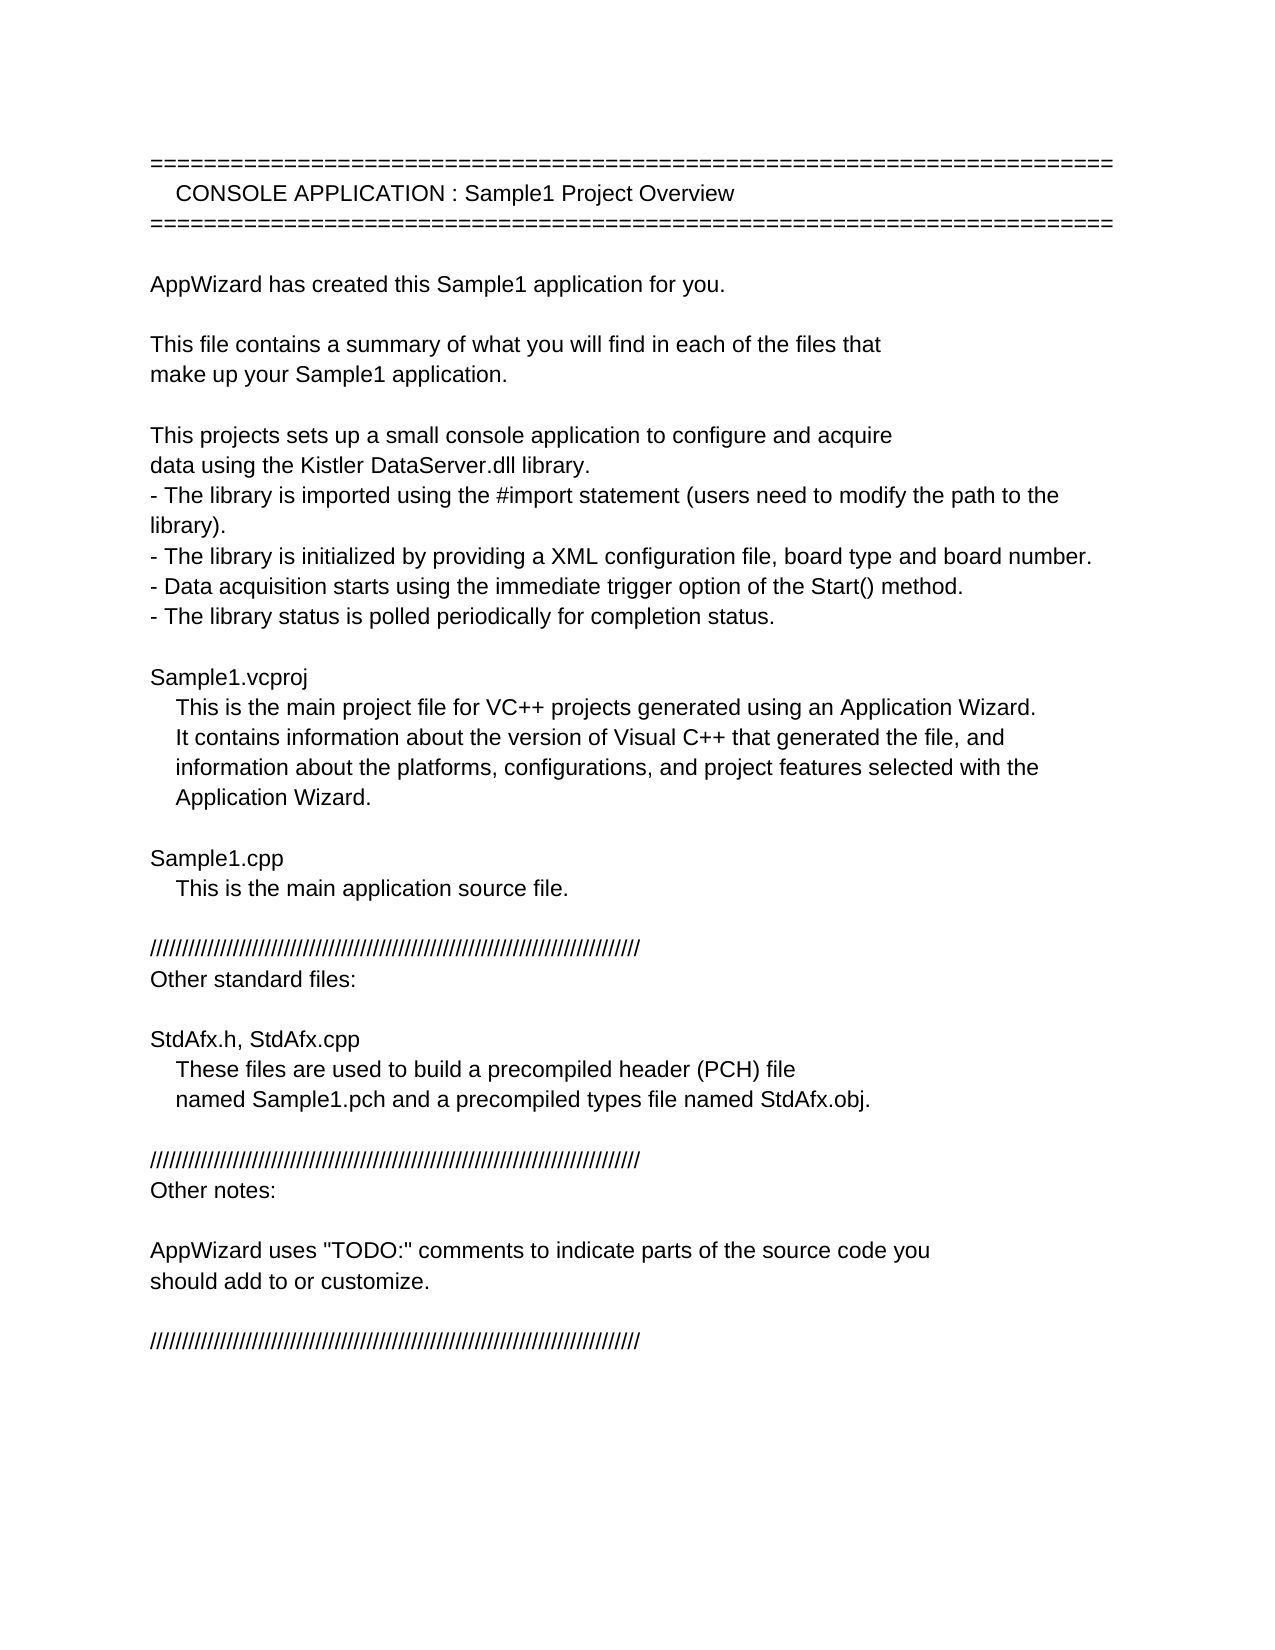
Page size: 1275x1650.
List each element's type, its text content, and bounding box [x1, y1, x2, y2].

text should add to or customize. [150, 1268, 1125, 1294]
text - The library is imported using the #import statement (users need to modify the path to the library). [150, 482, 1125, 539]
text ///////////////////////////////////////////////////////////////////////////// [150, 935, 1125, 962]
text This file contains a summary of what you will find in each of the files that [150, 331, 1125, 358]
text ======================================================================== [150, 150, 1125, 176]
text AppWizard uses "TODO:" comments to indicate parts of the source code you [150, 1237, 1125, 1264]
text named Sample1.pch and a precompiled types file named StdAfx.obj. [150, 1086, 1125, 1113]
text - The library status is polled periodically for completion status. [150, 603, 1125, 629]
text Other standard files: [150, 966, 1125, 992]
text AppWizard has created this Sample1 application for you. [150, 271, 1125, 297]
text - The library is initialized by providing a XML configuration file, board type and board number. [150, 543, 1125, 569]
text CONSOLE APPLICATION : Sample1 Project Overview [150, 180, 1125, 207]
text data using the Kistler DataServer.dll library. [150, 452, 1125, 478]
text This projects sets up a small console application to configure and acquire [150, 422, 1125, 448]
text It contains information about the version of Visual C++ that generated the file, and [150, 724, 1125, 750]
text StdAfx.h, StdAfx.cpp [150, 1026, 1125, 1052]
text Sample1.vcproj [150, 663, 1125, 690]
text ======================================================================== [150, 210, 1125, 237]
text information about the platforms, configurations, and project features selected with the [150, 754, 1125, 781]
text ///////////////////////////////////////////////////////////////////////////// [150, 1147, 1125, 1173]
text These files are used to build a precompiled header (PCH) file [150, 1056, 1125, 1083]
text This is the main project file for VC++ projects generated using an Application Wizard. [150, 694, 1125, 720]
text ///////////////////////////////////////////////////////////////////////////// [150, 1328, 1125, 1354]
text Sample1.cpp [150, 845, 1125, 871]
text This is the main application source file. [150, 875, 1125, 901]
text Application Wizard. [150, 784, 1125, 811]
text - Data acquisition starts using the immediate trigger option of the Start() method. [150, 573, 1125, 599]
text make up your Sample1 application. [150, 361, 1125, 388]
text Other notes: [150, 1177, 1125, 1203]
